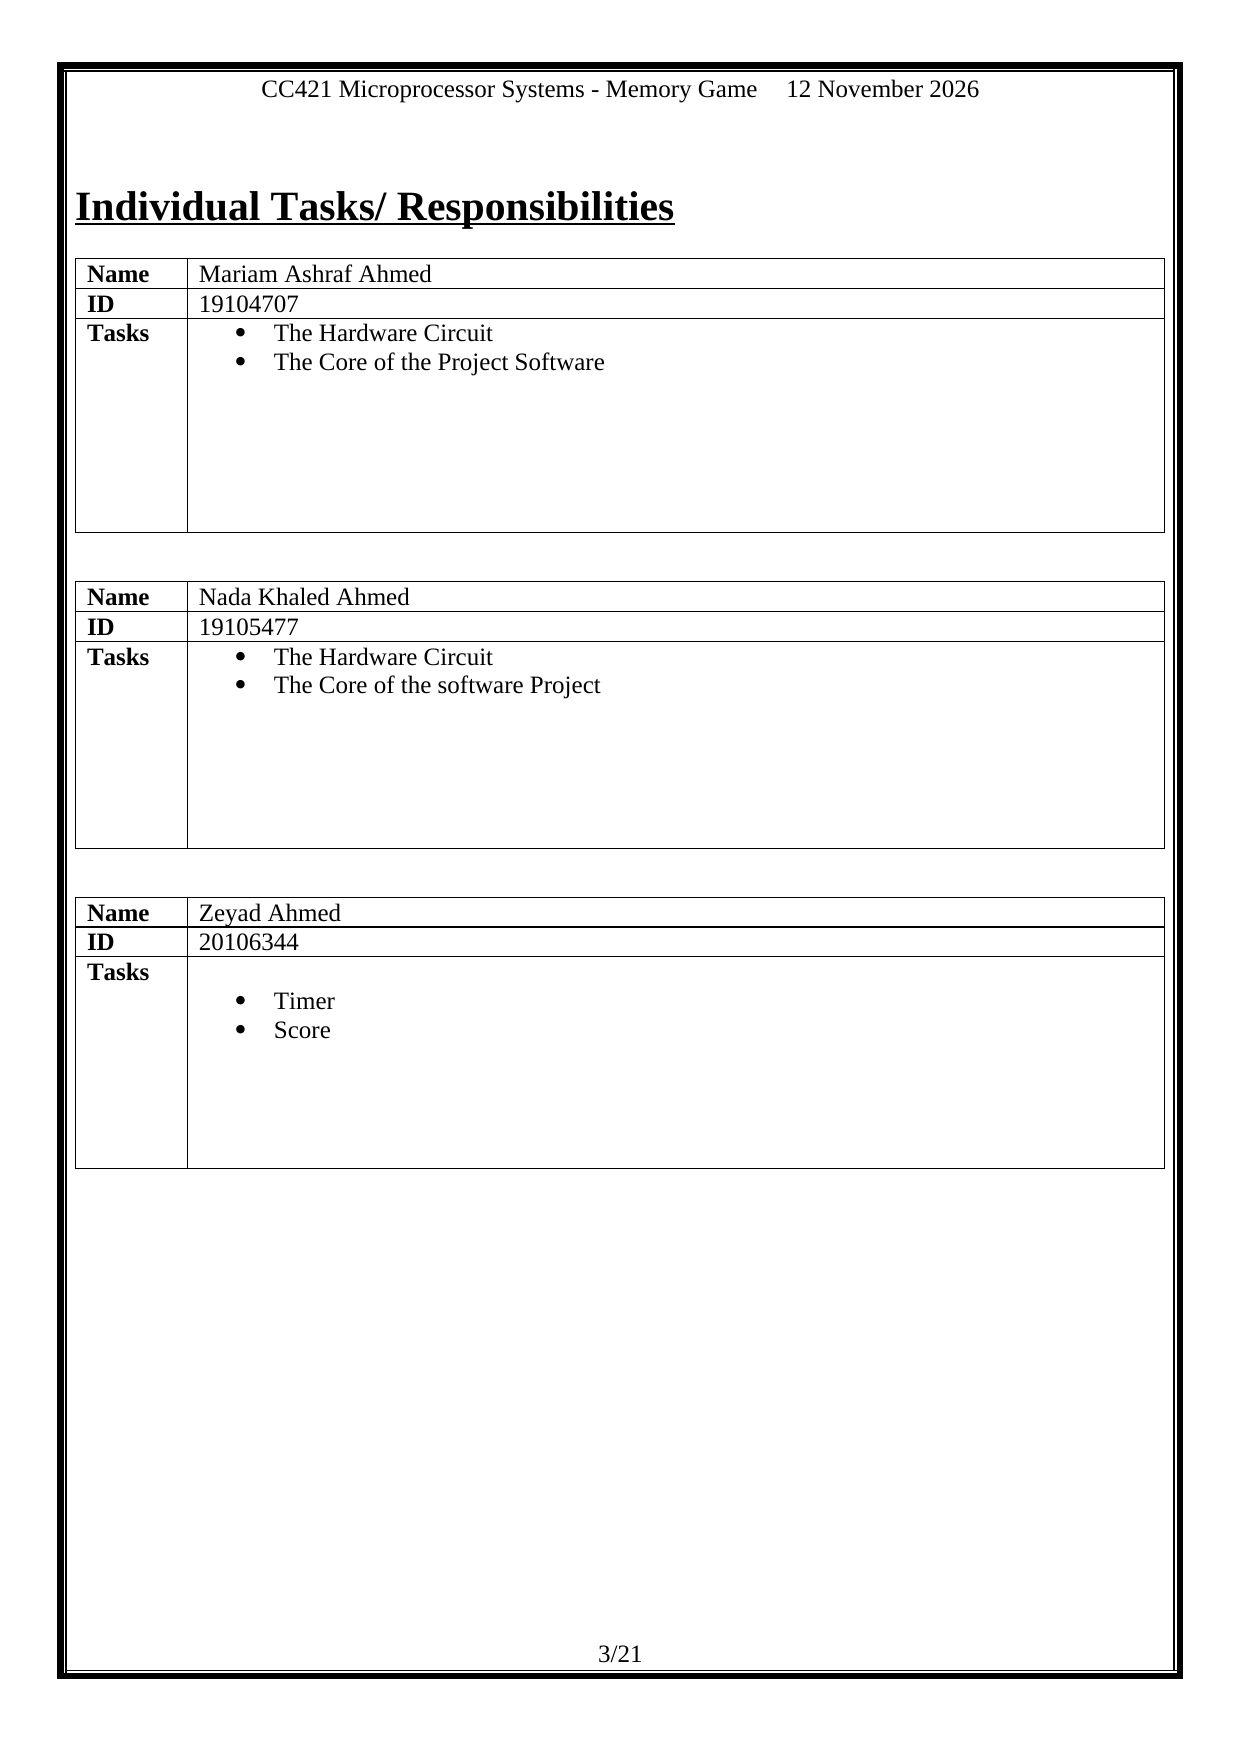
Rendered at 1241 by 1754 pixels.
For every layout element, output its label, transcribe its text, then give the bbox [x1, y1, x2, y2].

table_header Mariam Ashraf Ahmed [188, 259, 1164, 288]
table_cell 19104707 [188, 289, 1164, 317]
table_cell Timer Score [188, 957, 1164, 1168]
table_cell ID [76, 612, 187, 641]
table_cell 20106344 [188, 928, 1164, 956]
table_cell The Hardware Circuit The Core of the software Project [188, 642, 1164, 848]
table_cell ID [76, 289, 187, 317]
table_cell Tasks [76, 319, 187, 532]
table_header Nada Khaled Ahmed [188, 582, 1164, 611]
table_cell Tasks [76, 957, 187, 1168]
table_cell The Hardware Circuit The Core of the Project Software [188, 319, 1164, 532]
table_header Name [76, 582, 187, 611]
table_header Zeyad Ahmed [188, 898, 1164, 926]
table_cell 19105477 [188, 612, 1164, 641]
subtitle Individual Tasks/ Responsibilities [75, 181, 1165, 229]
table_header Name [76, 259, 187, 288]
table_cell ID [76, 928, 187, 956]
table_cell Tasks [76, 642, 187, 848]
table_header Name [76, 898, 187, 926]
